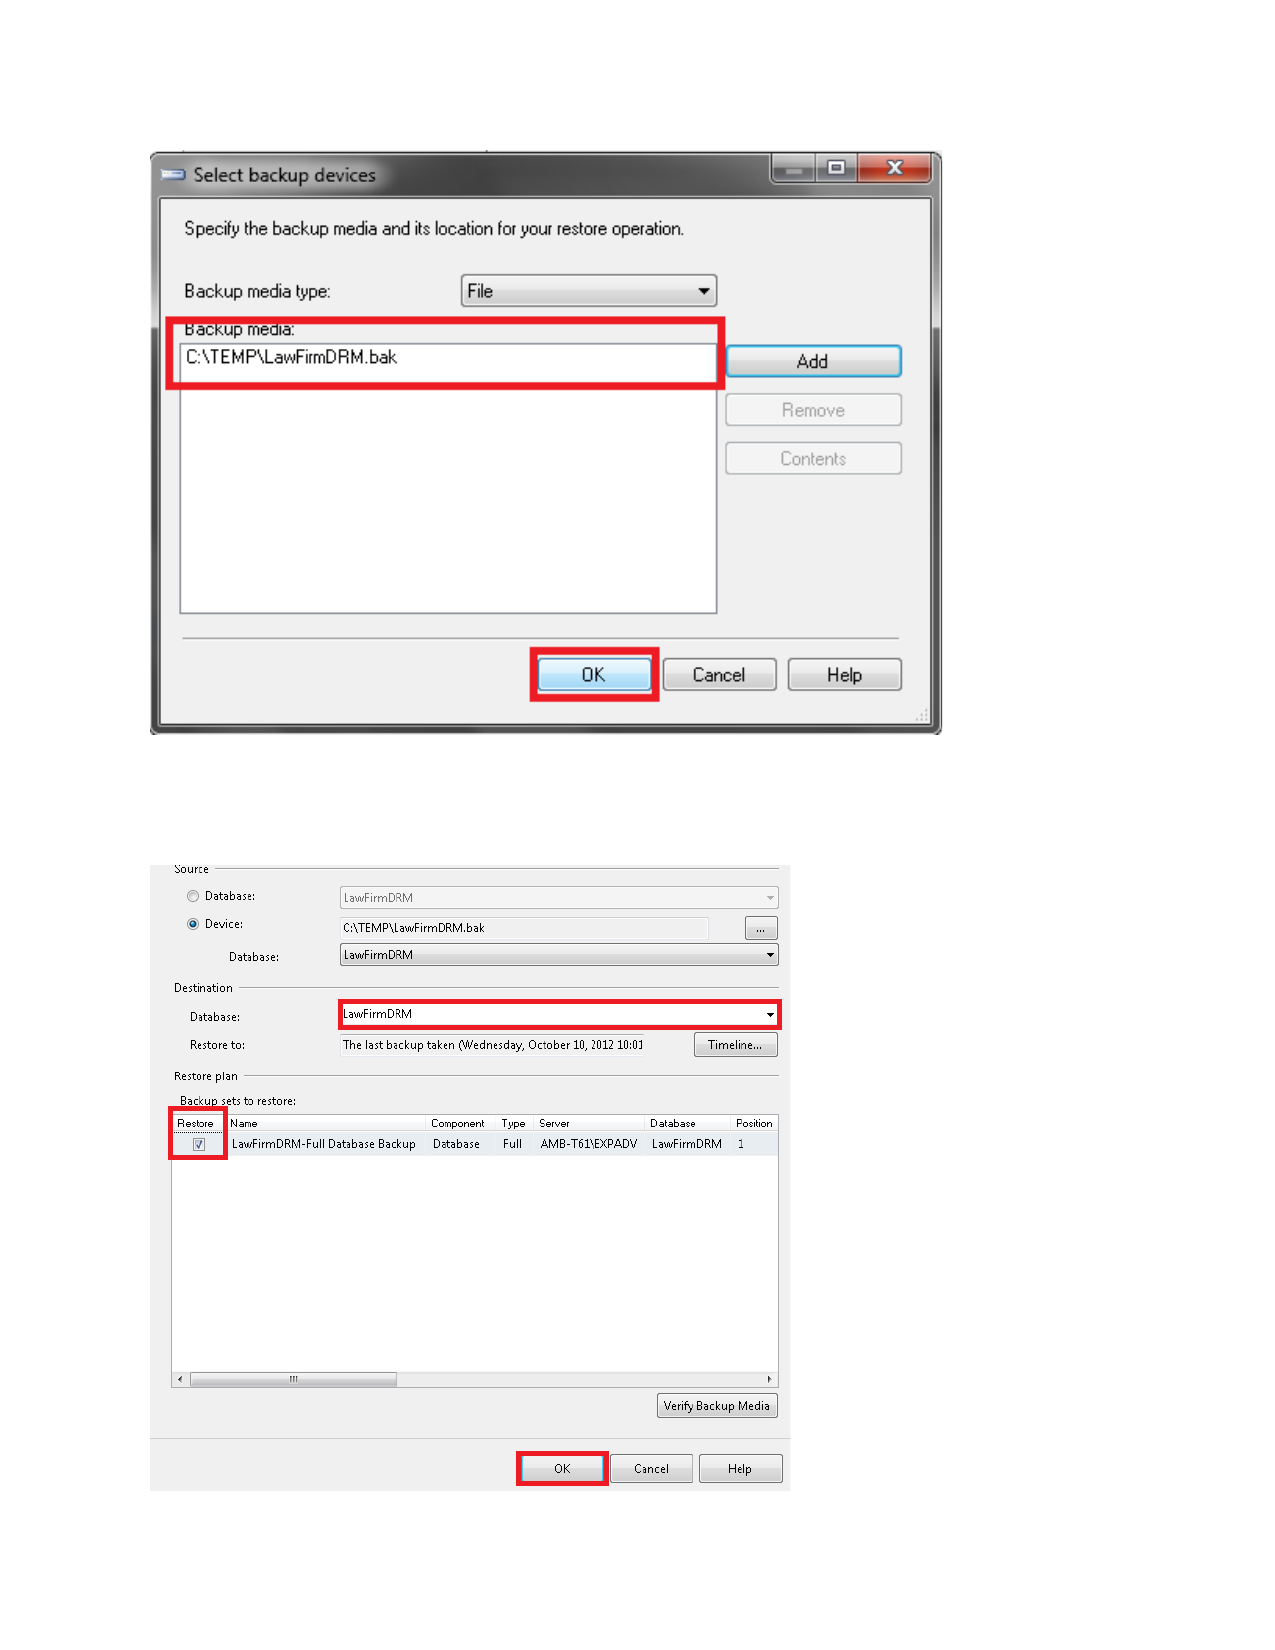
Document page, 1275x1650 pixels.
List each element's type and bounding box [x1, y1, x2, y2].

picture [150, 150, 943, 735]
picture [150, 865, 791, 1491]
